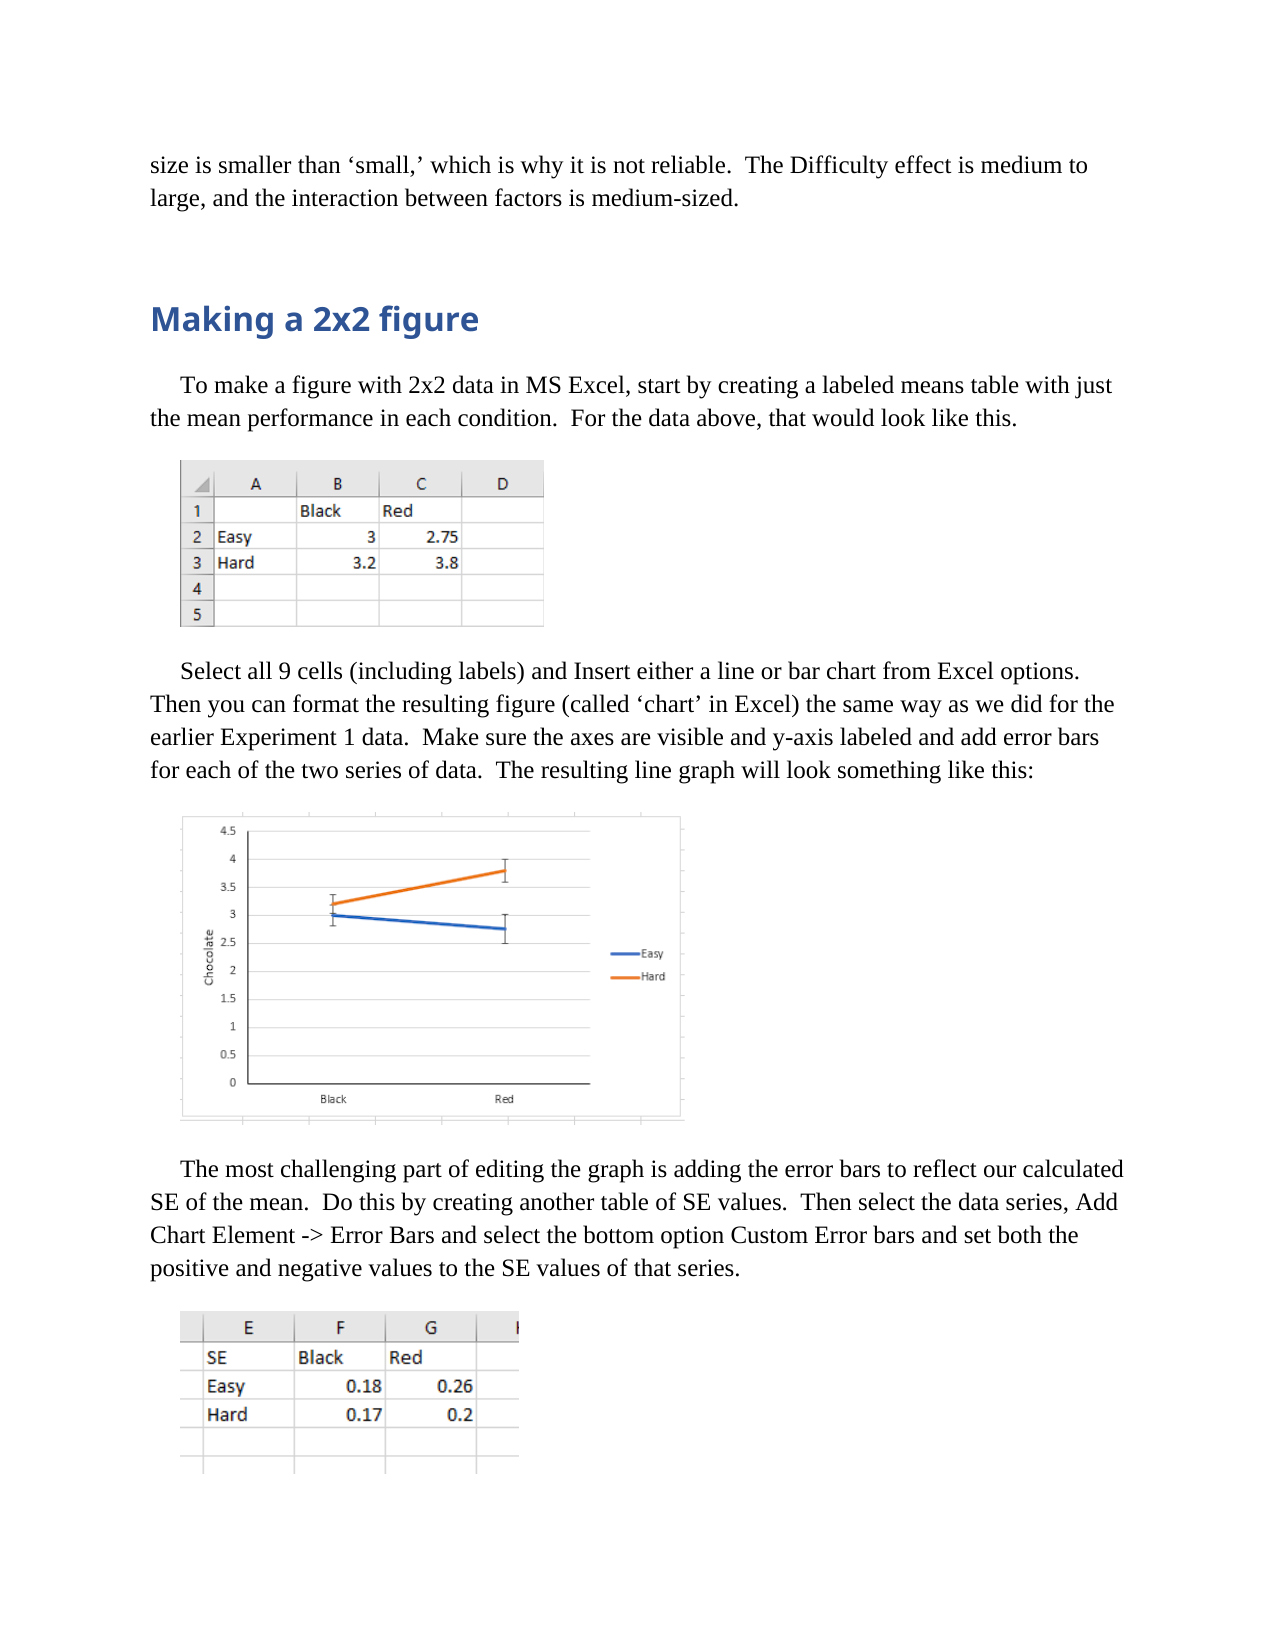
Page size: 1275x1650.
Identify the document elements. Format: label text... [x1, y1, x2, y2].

picture [180, 1311, 519, 1474]
text The most challenging part of editing the graph is adding the error bars to reflect our calculated SE of the mean. Do this by creating another table of SE values. Then select the data series, Add Chart Element -> Error Bars and select the bottom option Custom Error bars and set both the positive and negative values to the SE values of that series. [150, 1154, 1125, 1282]
text Select all 9 cells (including labels) and Insert either a line or bar chart from Excel options. Then you can format the resulting figure (called ‘chart’ in Excel) the same way as we did for the earlier Experiment 1 data. Make sure the axes are visible and y-axis labeled and add error bars for each of the two series of data. The resulting line graph will look something like this: [150, 656, 1125, 784]
text To make a figure with 2x2 data in MS Excel, start by creating a labeled means table with just the mean performance in each condition. For the data above, that would look like this. [150, 370, 1125, 432]
picture [180, 460, 544, 627]
subtitle Making a 2x2 figure [150, 296, 1125, 341]
picture [180, 812, 685, 1125]
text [150, 150, 1125, 212]
